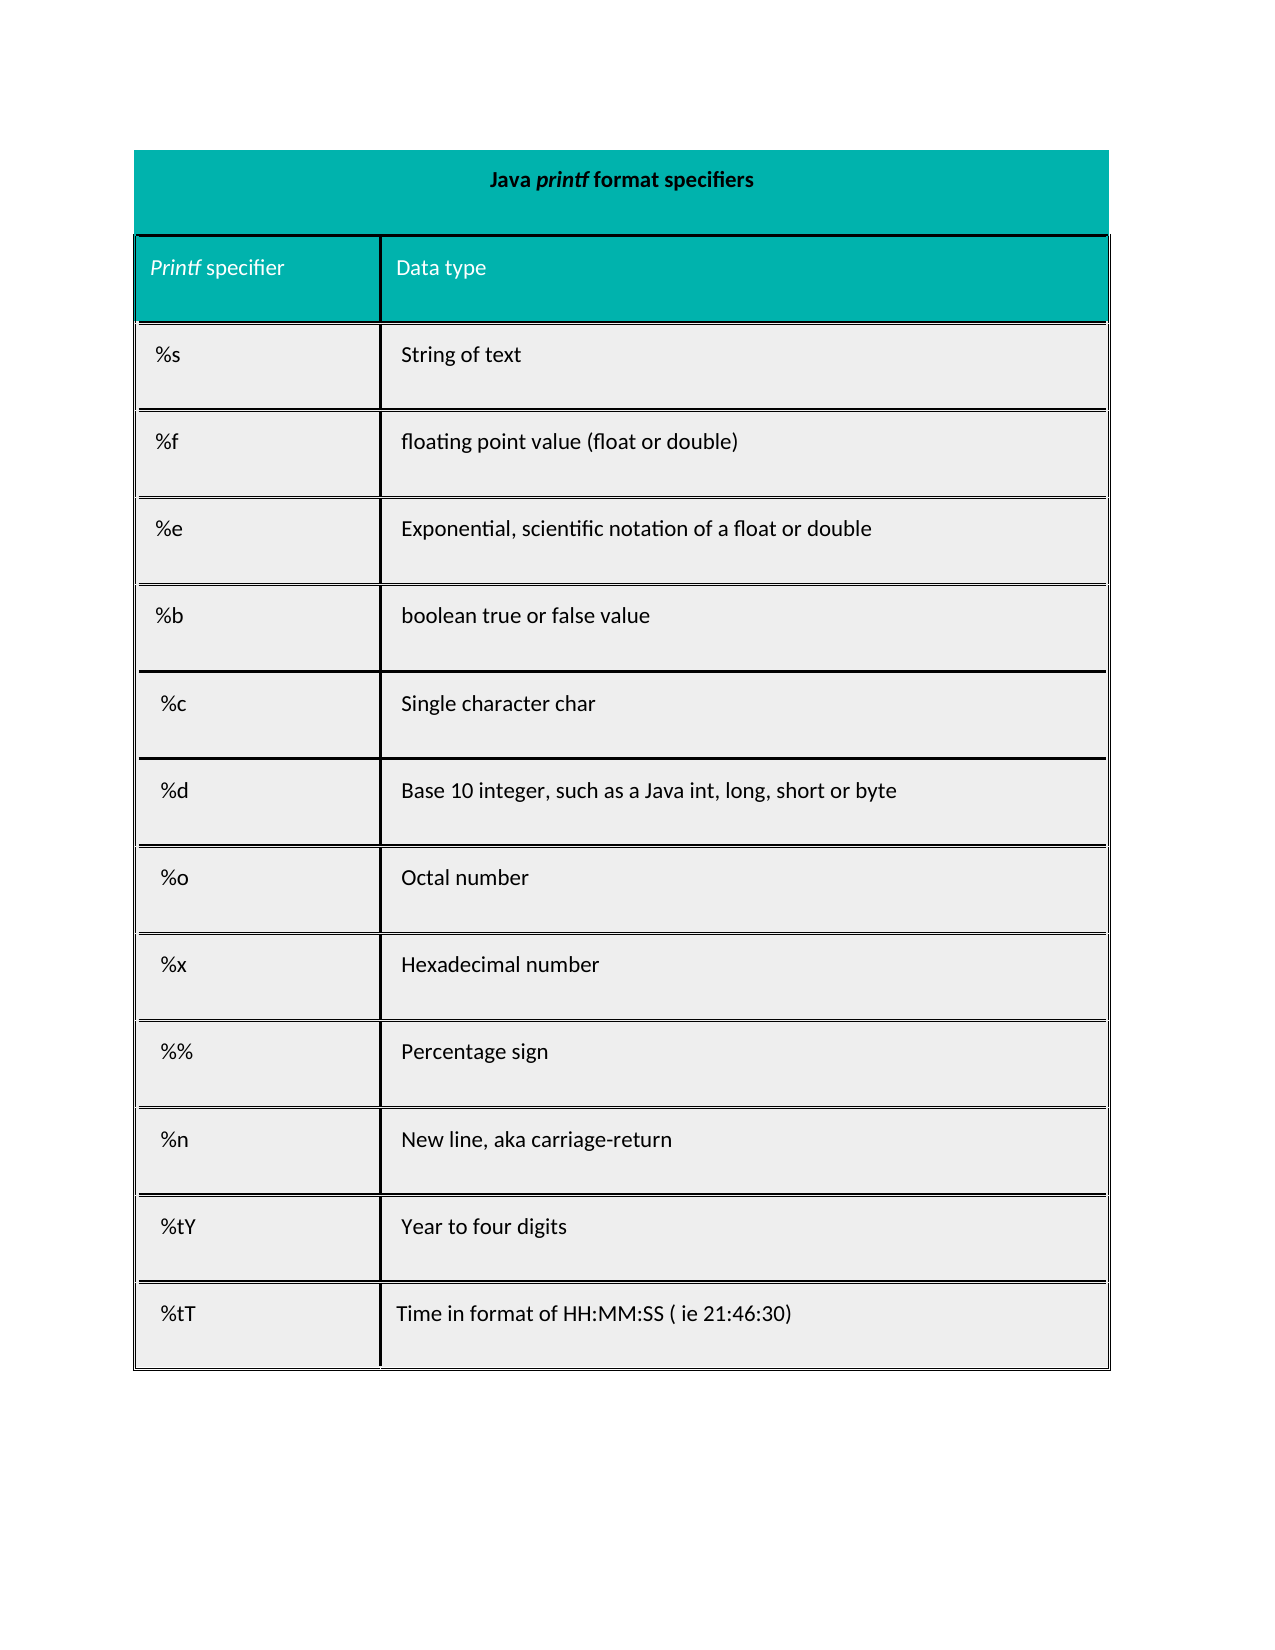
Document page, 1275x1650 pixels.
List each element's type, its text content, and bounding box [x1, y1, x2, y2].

table_cell %e [134, 496, 380, 583]
table_cell %% [134, 1019, 380, 1106]
table_cell Time in format of HH:MM:SS ( ie 21:46:30) [380, 1280, 1108, 1367]
table_cell %tT [136, 1280, 380, 1367]
table_cell boolean true or false value [380, 583, 1109, 670]
table_cell Exponential, scientific notation of a float or double [380, 496, 1109, 583]
table_cell %f [136, 408, 379, 496]
table_cell Printf specifier [134, 234, 379, 321]
table_cell floating point value (float or double) [382, 408, 1108, 496]
table_header Java printf format specifiers [134, 150, 1109, 234]
table_cell %c [136, 670, 379, 757]
table_cell %s [136, 321, 379, 408]
table_cell Octal number [382, 844, 1108, 931]
table_cell %tY [136, 1193, 379, 1280]
table_cell %b [134, 583, 380, 670]
table_cell Single character char [382, 670, 1108, 757]
table_cell Hexadecimal number [382, 931, 1108, 1019]
table_cell Percentage sign [380, 1019, 1109, 1106]
table_cell String of text [382, 321, 1108, 408]
table_cell New line, aka carriage-return [380, 1106, 1109, 1193]
table_cell %d [136, 757, 379, 844]
table_cell %n [134, 1106, 380, 1193]
table_cell Data type [382, 234, 1109, 321]
table_cell %o [136, 844, 379, 931]
table_cell Base 10 integer, such as a Java int, long, short or byte [382, 757, 1108, 844]
table_cell Year to four digits [382, 1193, 1108, 1280]
table_cell %x [136, 931, 379, 1019]
